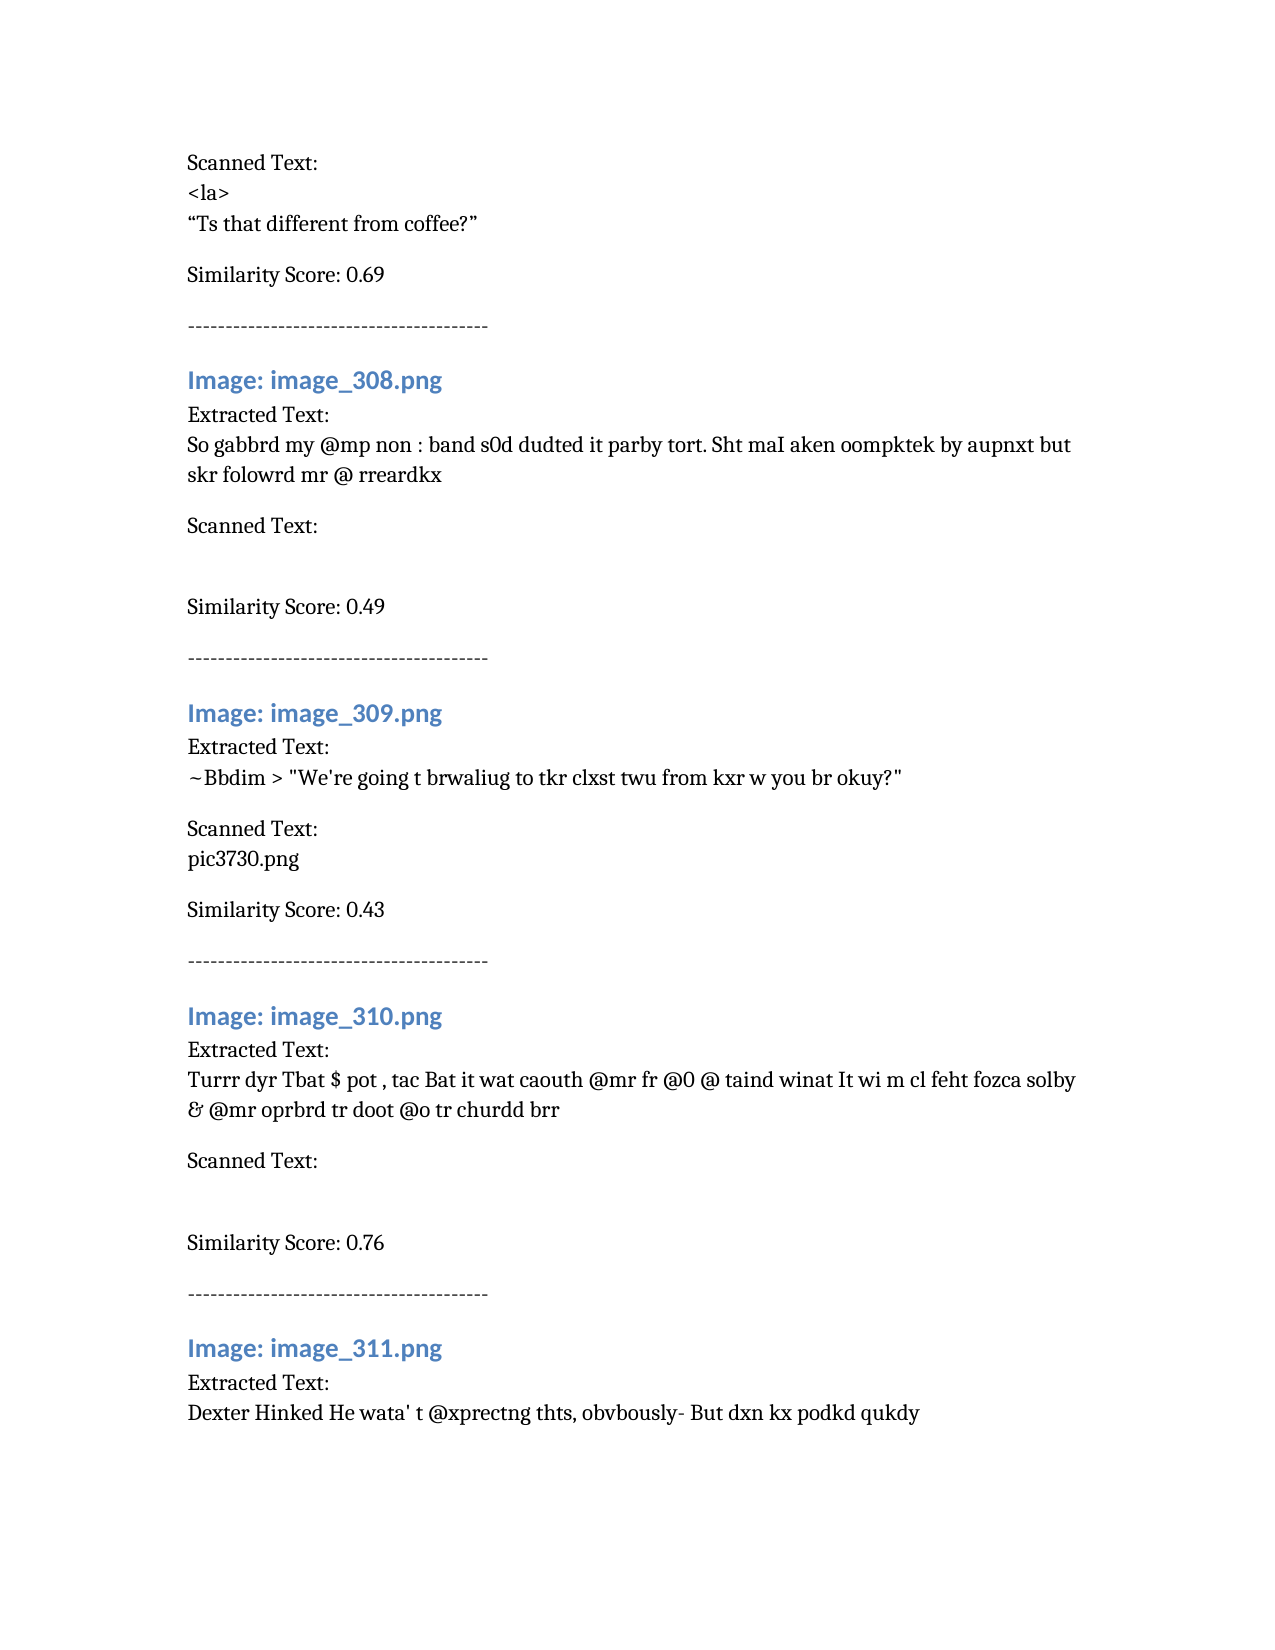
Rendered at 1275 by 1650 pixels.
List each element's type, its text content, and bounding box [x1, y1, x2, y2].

text Extracted Text: ~Bbdim > "We're going t brwaliug to tkr clxst twu from kxr w you br okuy?" [187, 734, 1087, 791]
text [187, 1280, 1087, 1307]
text Extracted Text: Turrr dyr Tbat $ pot , tac Bat it wat caouth @mr fr @0 @ taind winat It wi m cl feht fozca solby & @mr oprbrd tr doot @o tr churdd brr [187, 1037, 1087, 1123]
text ---------------------------------------- [187, 948, 1087, 974]
text Scanned Text: [187, 1148, 1087, 1205]
text Scanned Text: <la> “Ts that different from coffee?” [187, 150, 1087, 237]
text Extracted Text: Dexter Hinked He wata' t @xprectng thts, obvbously- But dxn kx podkd qukdy [187, 1369, 1087, 1426]
text Extracted Text: So gabbrd my @mp non : band s0d dudted it parby tort. Sht maI aken oompktek by aupnxt but skr folowrd mr @ rreardkx [187, 401, 1087, 488]
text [187, 312, 1087, 339]
text Similarity Score: 0.49 [187, 594, 1087, 621]
subtitle Image: image_308.png [187, 363, 1087, 397]
text ---------------------------------------- [187, 645, 1087, 672]
text Similarity Score: 0.69 [187, 261, 1087, 288]
text Scanned Text: pic3730.png [187, 815, 1087, 872]
subtitle Image: image_310.png [187, 999, 1087, 1032]
text Scanned Text: [187, 513, 1087, 569]
subtitle Image: image_309.png [187, 696, 1087, 729]
text Similarity Score: 0.76 [187, 1229, 1087, 1256]
text Similarity Score: 0.43 [187, 897, 1087, 923]
subtitle Image: image_311.png [187, 1331, 1087, 1364]
